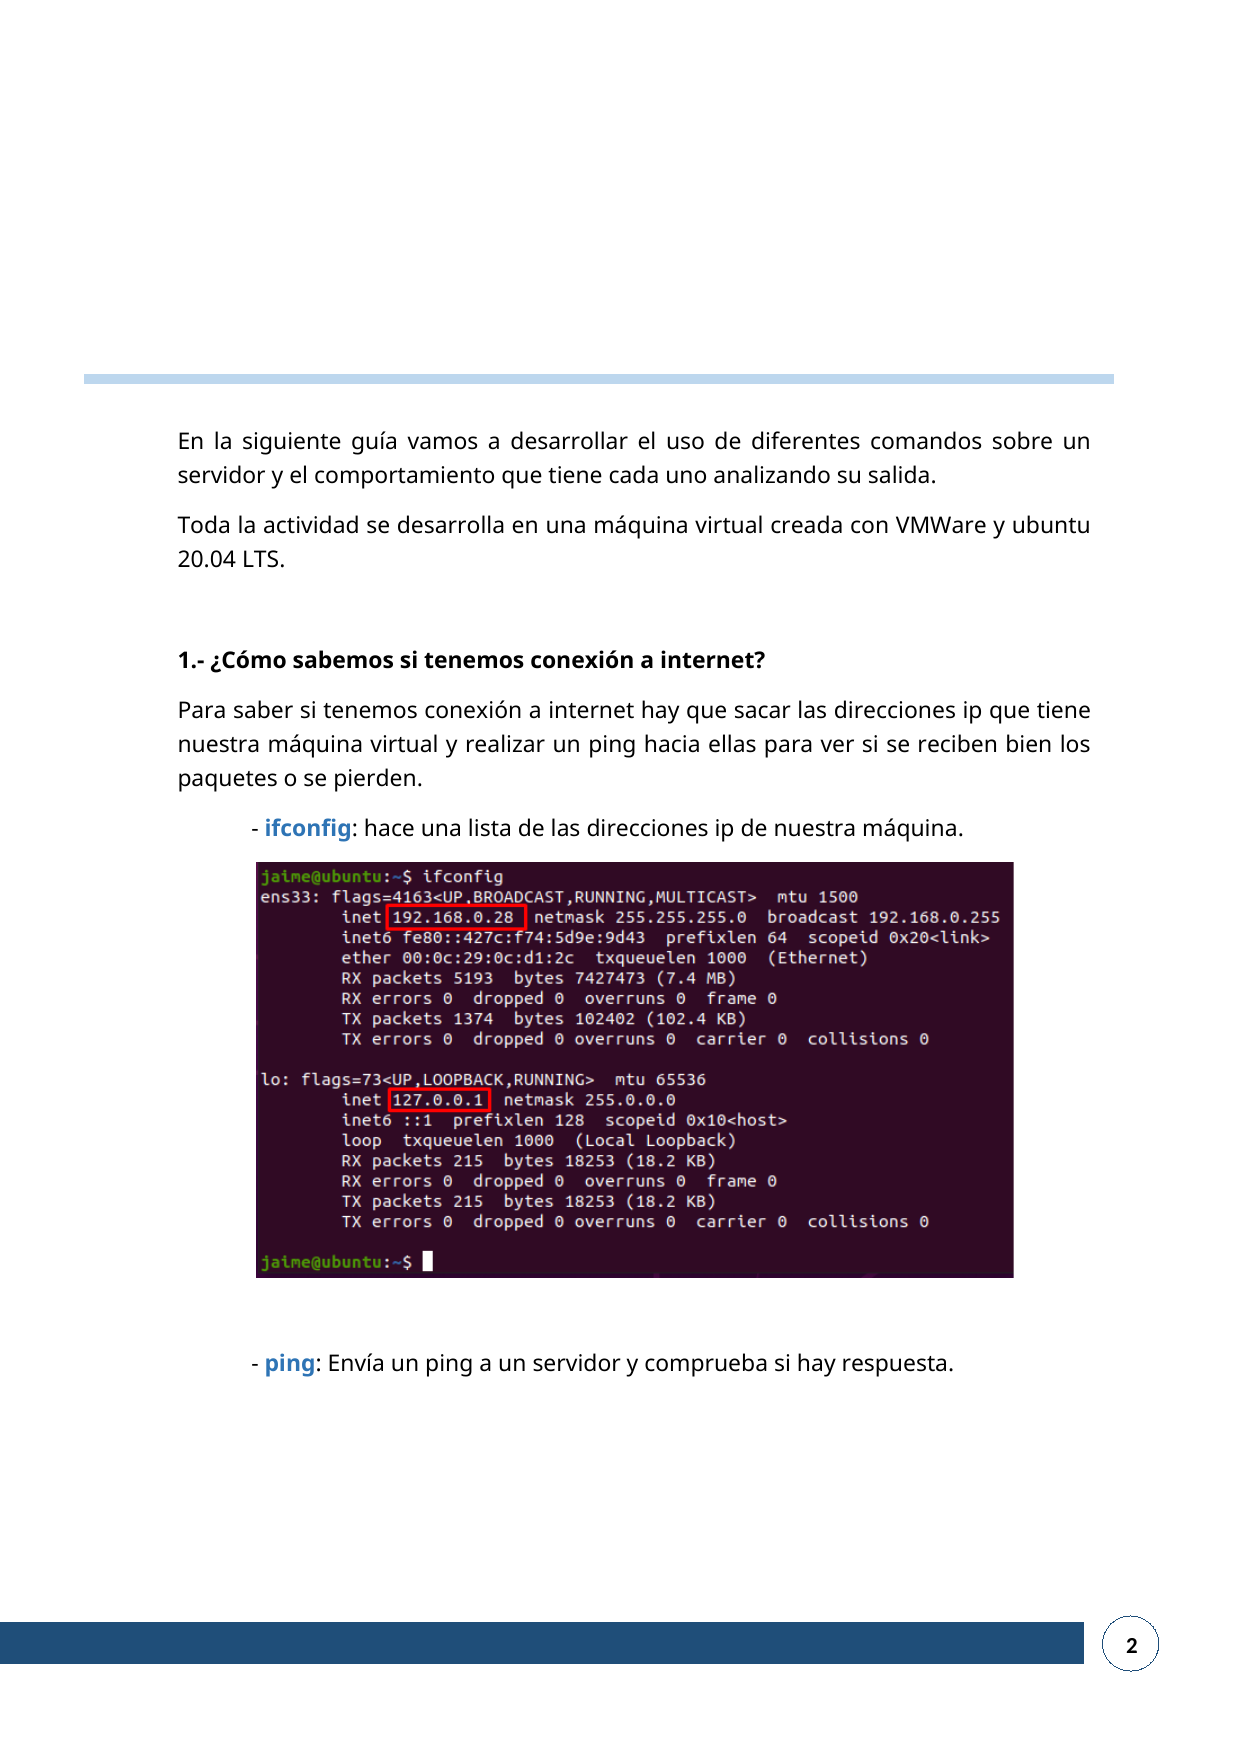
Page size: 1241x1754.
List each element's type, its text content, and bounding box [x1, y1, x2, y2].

text - ping: Envía un ping a un servidor y comprueba si hay respuesta. [177, 1347, 1093, 1378]
picture [256, 862, 1014, 1278]
text 1.- ¿Cómo sabemos si tenemos conexión a internet? [177, 644, 1093, 675]
text Toda la actividad se desarrolla en una máquina virtual creada con VMWare y ubuntu 20.04 LTS. [177, 509, 1093, 574]
text - ifconfig: hace una lista de las direcciones ip de nuestra máquina. [177, 812, 1093, 843]
text Para saber si tenemos conexión a internet hay que sacar las direcciones ip que tiene nuestra máquina virtual y realizar un ping hacia ellas para ver si se reciben bien los paquetes o se pierden. [177, 694, 1093, 793]
text En la siguiente guía vamos a desarrollar el uso de diferentes comandos sobre un servidor y el comportamiento que tiene cada uno analizando su salida. [177, 425, 1093, 490]
